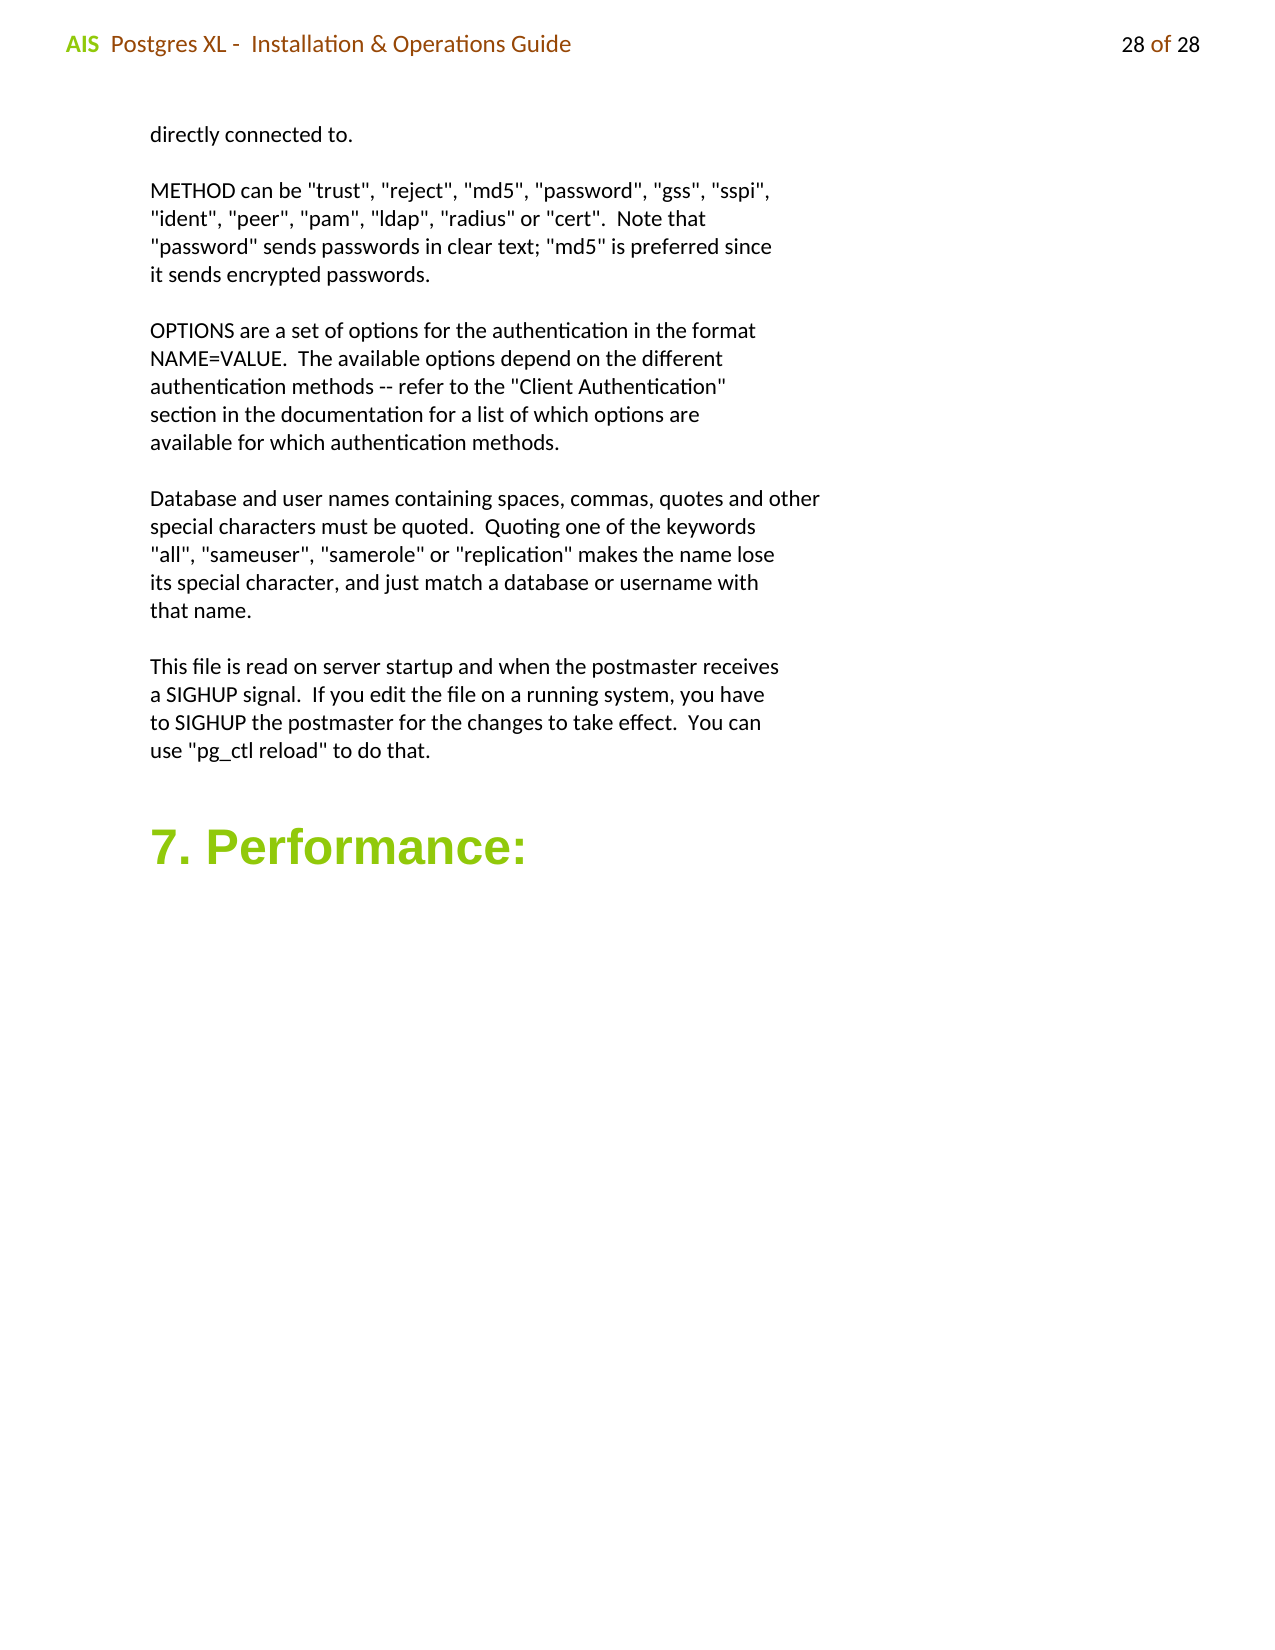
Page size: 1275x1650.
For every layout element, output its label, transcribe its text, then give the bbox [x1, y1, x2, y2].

text a SIGHUP signal. If you edit the file on a running system, you have [150, 680, 1125, 708]
text available for which authentication methods. [150, 428, 1125, 456]
text directly connected to. [150, 120, 1125, 148]
text "ident", "peer", "pam", "ldap", "radius" or "cert". Note that [150, 204, 1125, 232]
text Database and user names containing spaces, commas, quotes and other [150, 484, 1125, 512]
text "all", "sameuser", "samerole" or "replication" makes the name lose [150, 540, 1125, 568]
text use "pg_ctl reload" to do that. [150, 736, 1125, 764]
text OPTIONS are a set of options for the authentication in the format [150, 316, 1125, 344]
text authentication methods -- refer to the "Client Authentication" [150, 372, 1125, 400]
text This file is read on server startup and when the postmaster receives [150, 652, 1125, 680]
text to SIGHUP the postmaster for the changes to take effect. You can [150, 708, 1125, 736]
text "password" sends passwords in clear text; "md5" is preferred since [150, 232, 1125, 260]
text METHOD can be "trust", "reject", "md5", "password", "gss", "sspi", [150, 176, 1125, 204]
text its special character, and just match a database or username with [150, 568, 1125, 596]
text that name. [150, 596, 1125, 624]
text section in the documentation for a list of which options are [150, 400, 1125, 428]
text it sends encrypted passwords. [150, 260, 1125, 288]
text NAME=VALUE. The available options depend on the different [150, 344, 1125, 372]
subtitle 7. Performance: [150, 817, 1125, 875]
text special characters must be quoted. Quoting one of the keywords [150, 512, 1125, 540]
